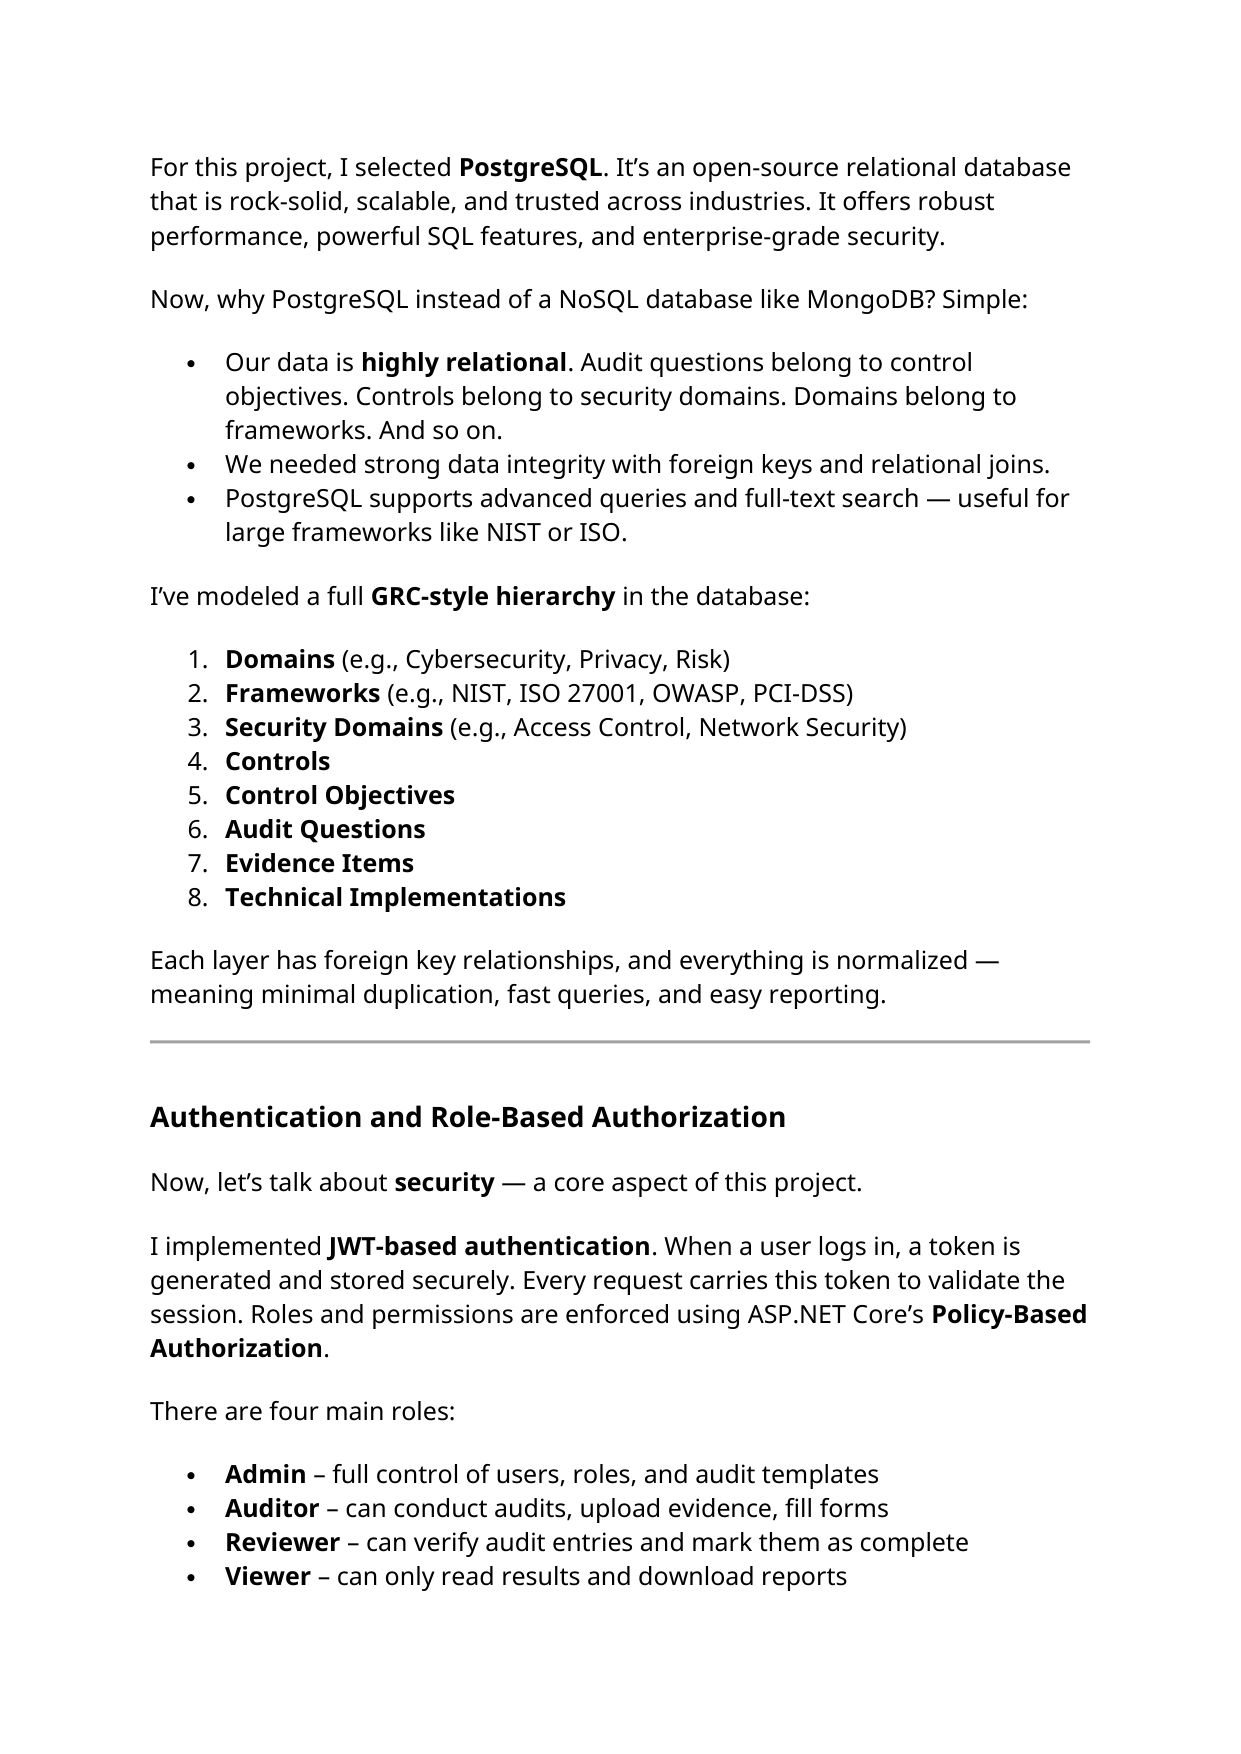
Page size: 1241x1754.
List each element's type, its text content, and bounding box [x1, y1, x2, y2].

list Viewer – can only read results and download reports [187, 1559, 1090, 1593]
list Admin – full control of users, roles, and audit templates [187, 1457, 1090, 1491]
text Each layer has foreign key relationships, and everything is normalized — meaning minimal duplication, fast queries, and easy reporting. [150, 943, 1090, 1011]
list Audit Questions [187, 812, 1090, 846]
list Technical Implementations [187, 880, 1090, 914]
list Control Objectives [187, 778, 1090, 812]
text There are four main roles: [150, 1394, 1090, 1428]
list Frameworks (e.g., NIST, ISO 27001, OWASP, PCI-DSS) [187, 675, 1090, 709]
text For this project, I selected PostgreSQL. It’s an open-source relational database that is rock-solid, scalable, and trusted across industries. It offers robust performance, powerful SQL features, and enterprise-grade security. [150, 150, 1090, 252]
list Our data is highly relational. Audit questions belong to control objectives. Controls belong to security domains. Domains belong to frameworks. And so on. [187, 344, 1090, 447]
list We needed strong data integrity with foreign keys and relational joins. [187, 447, 1090, 481]
text I’ve modeled a full GRC-style hierarchy in the database: [150, 578, 1090, 612]
list Reviewer – can verify audit entries and mark them as complete [187, 1525, 1090, 1559]
list Evidence Items [187, 846, 1090, 880]
text I implemented JWT-based authentication. When a user logs in, a token is generated and stored securely. Every request carries this token to validate the session. Roles and permissions are enforced using ASP.NET Core’s Policy-Based Authorization. [150, 1228, 1090, 1364]
text Authentication and Role-Based Authorization [150, 1097, 1090, 1136]
text Now, let’s talk about security — a core aspect of this project. [150, 1165, 1090, 1199]
list PostgreSQL supports advanced queries and full-text search — useful for large frameworks like NIST or ISO. [187, 481, 1090, 549]
list Security Domains (e.g., Access Control, Network Security) [187, 709, 1090, 743]
list Domains (e.g., Cybersecurity, Privacy, Risk) [187, 641, 1090, 675]
list Controls [187, 743, 1090, 778]
list Auditor – can conduct audits, upload evidence, fill forms [187, 1491, 1090, 1525]
text Now, why PostgreSQL instead of a NoSQL database like MongoDB? Simple: [150, 281, 1090, 315]
